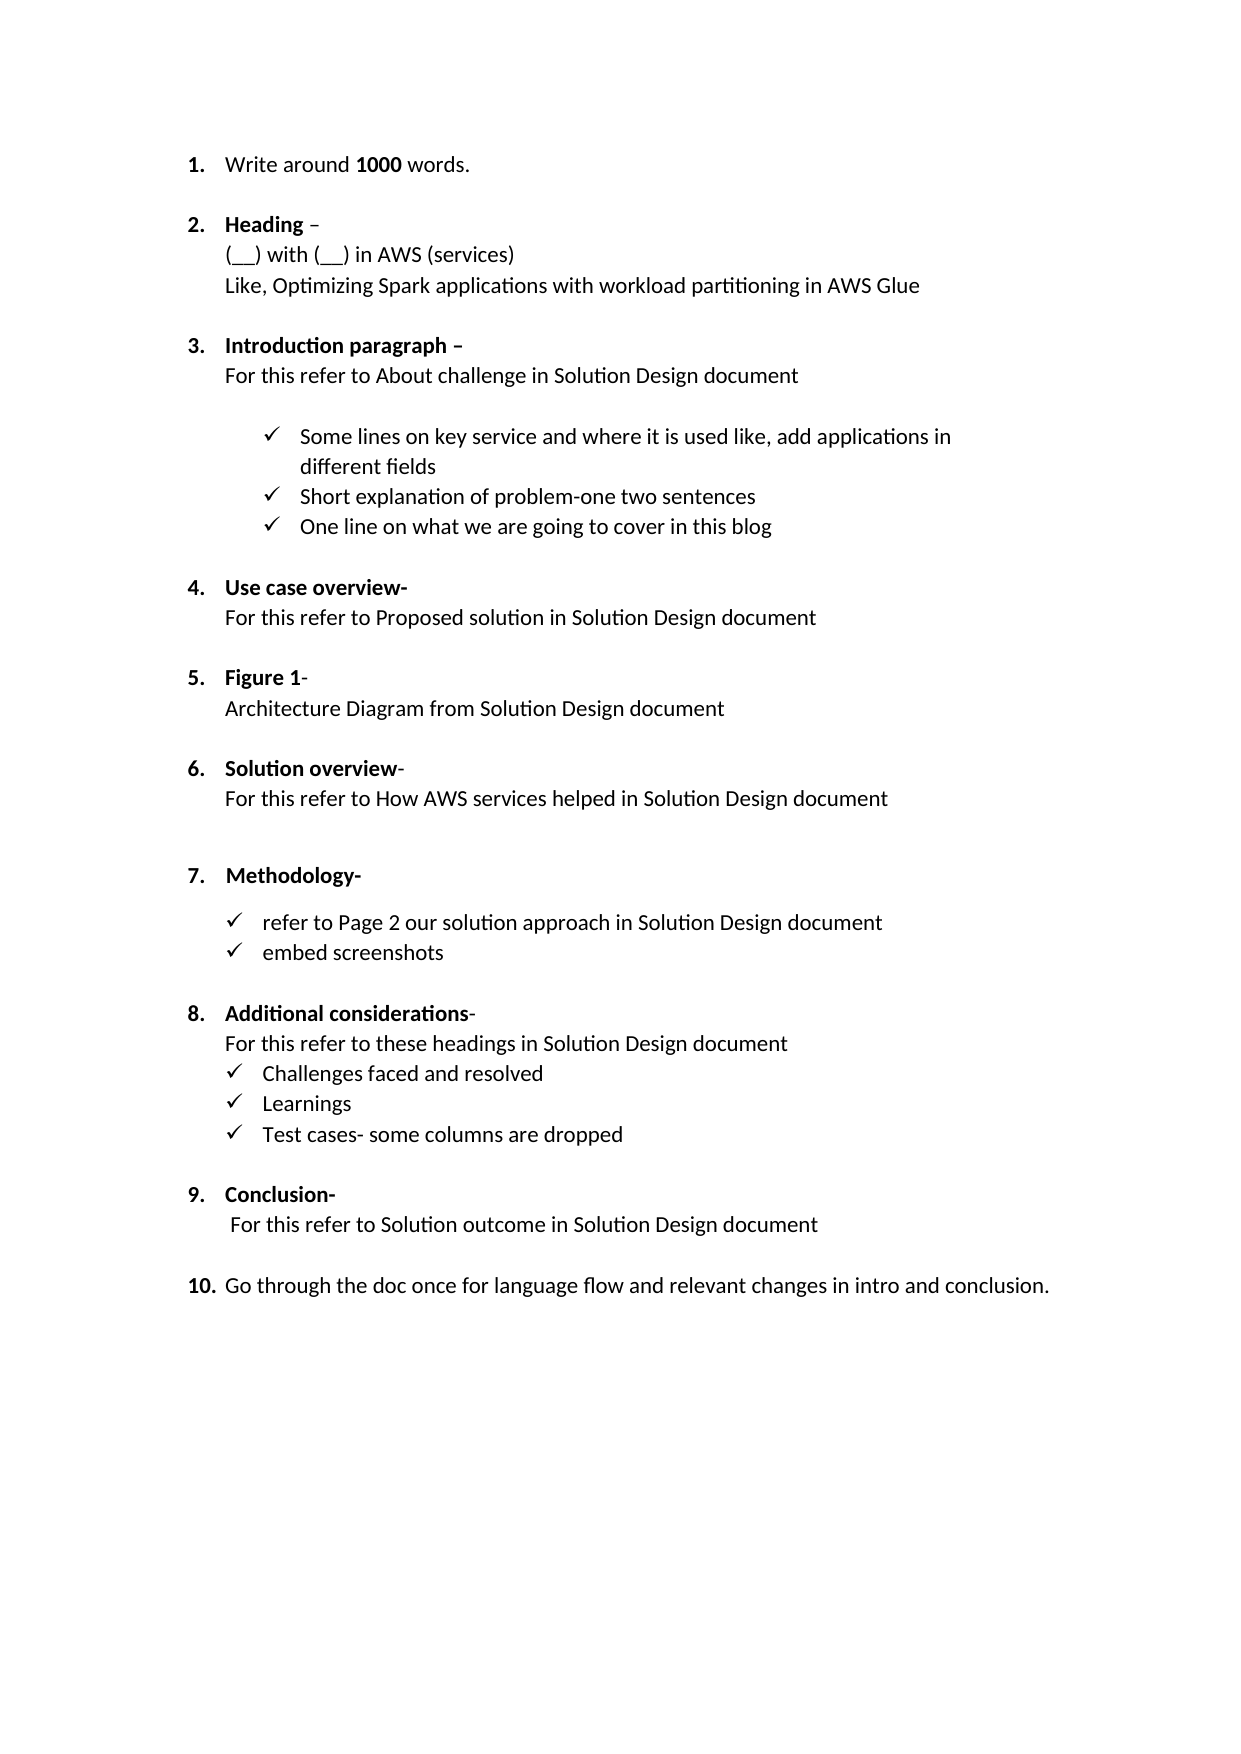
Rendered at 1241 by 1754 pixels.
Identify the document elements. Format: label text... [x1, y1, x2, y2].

text 7. Methodology- [150, 861, 1090, 889]
list Some lines on key service and where it is used like, add applications in [262, 422, 1090, 450]
list Like, Optimizing Spark applications with workload partitioning in AWS Glue [225, 271, 1090, 299]
list Learnings [225, 1089, 1090, 1118]
list One line on what we are going to cover in this blog [262, 512, 1090, 541]
list Short explanation of problem-one two sentences [262, 482, 1090, 510]
list Heading – [187, 210, 1090, 238]
list For this refer to these headings in Solution Design document [225, 1029, 1090, 1057]
list (__) with (__) in AWS (services) [225, 241, 1090, 269]
list Write around 1000 words. [187, 150, 1090, 178]
list embed screenshots [225, 938, 1090, 967]
list Additional considerations- [187, 999, 1090, 1027]
list Conclusion- [187, 1180, 1090, 1208]
list Architecture Diagram from Solution Design document [225, 694, 1090, 722]
list For this refer to How AWS services helped in Solution Design document [225, 784, 1090, 812]
list Test cases- some columns are dropped [225, 1120, 1090, 1148]
list Challenges faced and resolved [225, 1059, 1090, 1087]
list refer to Page 2 our solution approach in Solution Design document [225, 908, 1090, 936]
list For this refer to Solution outcome in Solution Design document [225, 1210, 1090, 1238]
list Figure 1- [187, 663, 1090, 692]
list For this refer to Proposed solution in Solution Design document [225, 603, 1090, 631]
list Introduction paragraph – [187, 331, 1090, 359]
list Use case overview- [187, 573, 1090, 601]
list Solution overview- [187, 754, 1090, 782]
list Go through the doc once for language flow and relevant changes in intro and conclusion. [187, 1271, 1090, 1299]
list For this refer to About challenge in Solution Design document [225, 361, 1090, 389]
list different fields [300, 452, 1090, 480]
